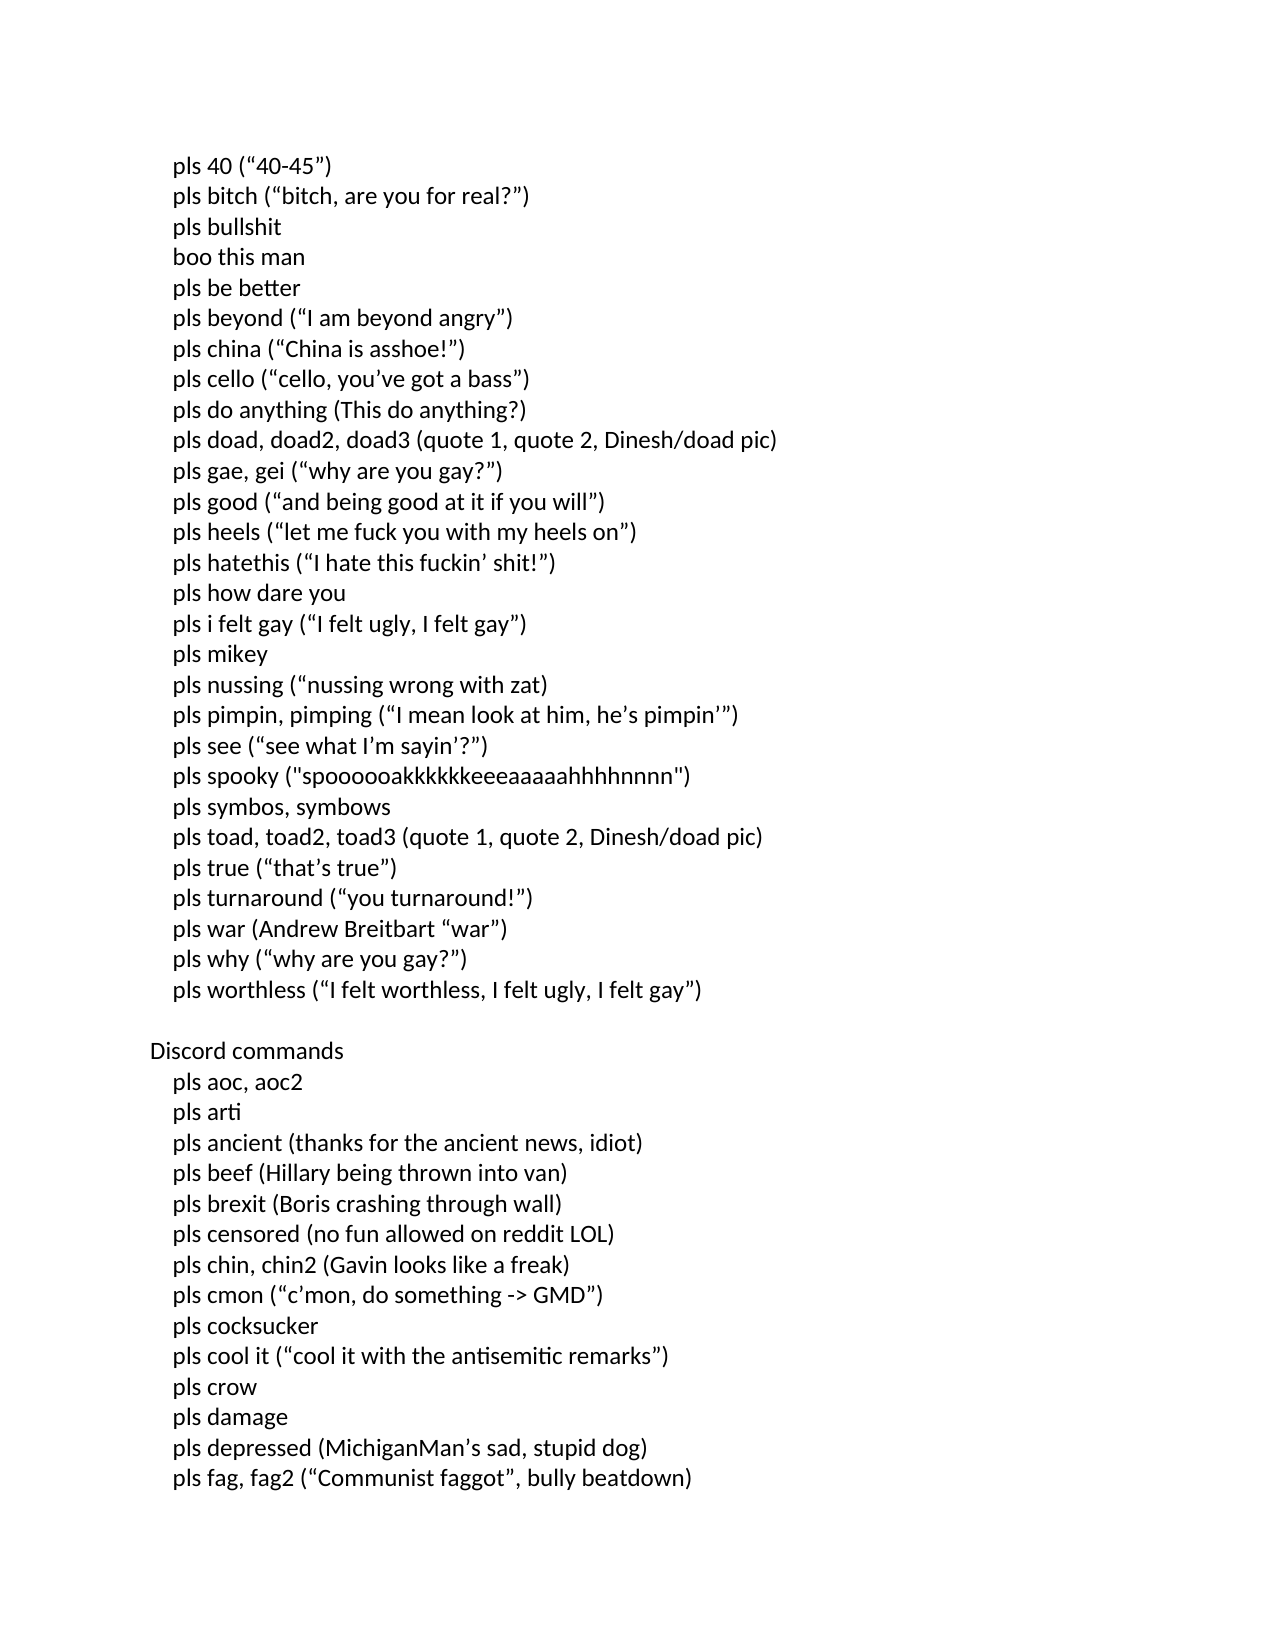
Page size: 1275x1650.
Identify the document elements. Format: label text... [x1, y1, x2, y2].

text pls be better [150, 272, 1125, 303]
text pls turnaround (“you turnaround!”) [150, 882, 1125, 913]
text pls brexit (Boris crashing through wall) [150, 1188, 1125, 1218]
text pls heels (“let me fuck you with my heels on”) [150, 516, 1125, 547]
text pls worthless (“I felt worthless, I felt ugly, I felt gay”) [150, 974, 1125, 1004]
text boo this man [150, 242, 1125, 272]
text pls censored (no fun allowed on reddit LOL) [150, 1218, 1125, 1249]
text pls hatethis (“I hate this fuckin’ shit!”) [150, 547, 1125, 577]
text pls bullshit [150, 211, 1125, 242]
text pls beef (Hillary being thrown into van) [150, 1157, 1125, 1188]
text Discord commands [150, 1035, 1125, 1066]
text pls good (“and being good at it if you will”) [150, 486, 1125, 516]
text pls i felt gay (“I felt ugly, I felt gay”) [150, 608, 1125, 638]
text pls 40 (“40-45”) [150, 150, 1125, 181]
text pls mikey [150, 638, 1125, 669]
text pls crow [150, 1371, 1125, 1401]
text pls cello (“cello, you’ve got a bass”) [150, 364, 1125, 394]
text pls beyond (“I am beyond angry”) [150, 303, 1125, 333]
text pls spooky ("spoooooakkkkkkeeeaaaaahhhhnnnn") [150, 760, 1125, 791]
text pls cocksucker [150, 1310, 1125, 1340]
text pls gae, gei (“why are you gay?”) [150, 455, 1125, 486]
text pls toad, toad2, toad3 (quote 1, quote 2, Dinesh/doad pic) [150, 821, 1125, 852]
text pls pimpin, pimping (“I mean look at him, he’s pimpin’”) [150, 699, 1125, 730]
text pls bitch (“bitch, are you for real?”) [150, 181, 1125, 211]
text pls how dare you [150, 577, 1125, 608]
text pls nussing (“nussing wrong with zat) [150, 669, 1125, 699]
text pls symbos, symbows [150, 791, 1125, 821]
text pls damage [150, 1401, 1125, 1432]
text pls depressed (MichiganMan’s sad, stupid dog) [150, 1432, 1125, 1462]
text pls why (“why are you gay?”) [150, 943, 1125, 974]
text pls fag, fag2 (“Communist faggot”, bully beatdown) [150, 1462, 1125, 1493]
text pls war (Andrew Breitbart “war”) [150, 913, 1125, 943]
text pls cool it (“cool it with the antisemitic remarks”) [150, 1340, 1125, 1371]
text pls true (“that’s true”) [150, 852, 1125, 882]
text pls china (“China is asshoe!”) [150, 333, 1125, 364]
text pls chin, chin2 (Gavin looks like a freak) [150, 1249, 1125, 1279]
text pls doad, doad2, doad3 (quote 1, quote 2, Dinesh/doad pic) [150, 425, 1125, 455]
text pls see (“see what I’m sayin’?”) [150, 730, 1125, 760]
text pls do anything (This do anything?) [150, 394, 1125, 425]
text pls aoc, aoc2 [150, 1066, 1125, 1096]
text pls arti [150, 1096, 1125, 1127]
text pls cmon (“c’mon, do something -> GMD”) [150, 1279, 1125, 1310]
text pls ancient (thanks for the ancient news, idiot) [150, 1127, 1125, 1157]
